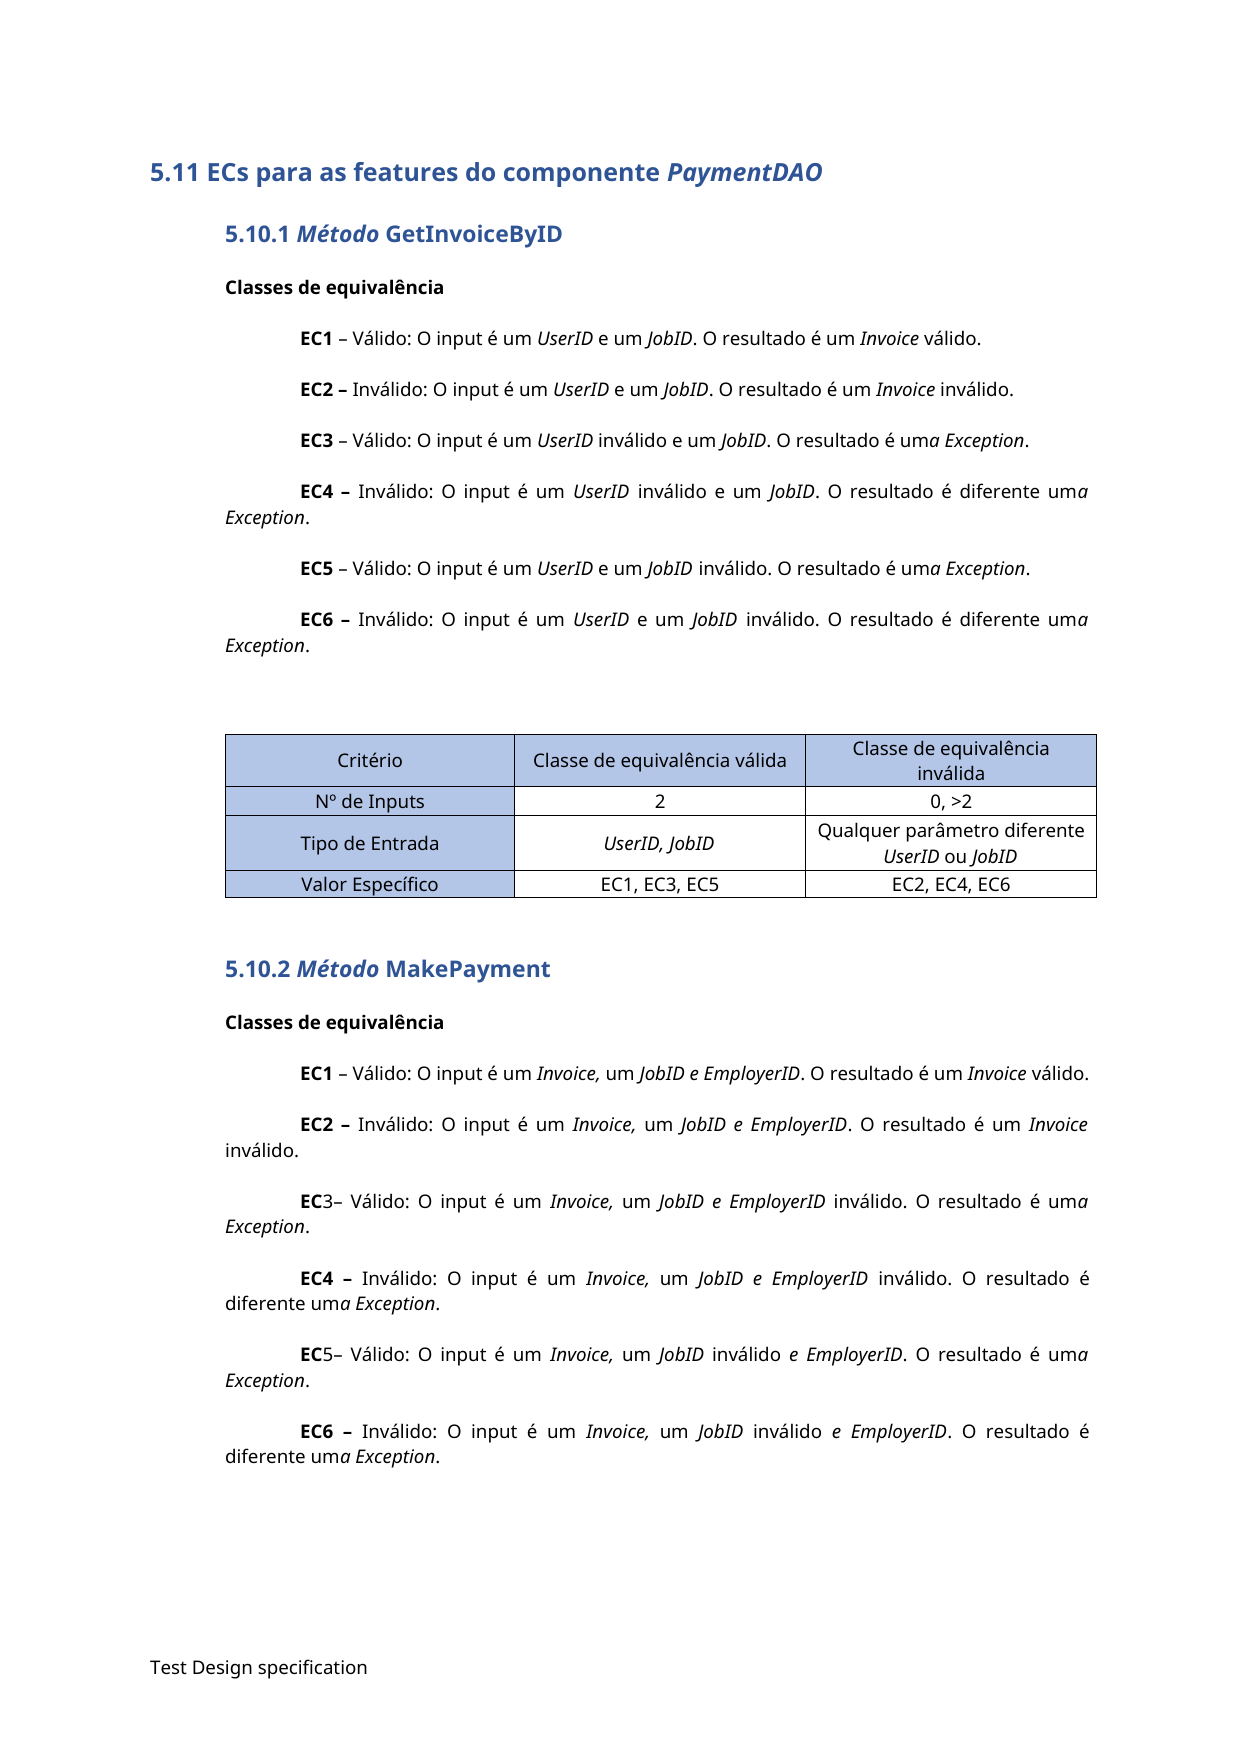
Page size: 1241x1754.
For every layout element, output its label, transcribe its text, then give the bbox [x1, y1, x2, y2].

table_cell EC2, EC4, EC6 [806, 871, 1096, 897]
text EC4 – Inválido: O input é um UserID inválido e um JobID. O resultado é diferente uma Exception. [225, 479, 1090, 530]
table_cell 0, >2 [806, 787, 1096, 815]
table_header Classe de equivalência inválida [806, 735, 1096, 786]
text EC1 – Válido: O input é um UserID e um JobID. O resultado é um Invoice válido. [225, 326, 1090, 351]
text EC6 – Inválido: O input é um Invoice, um JobID inválido e EmployerID. O resultado é diferente uma Exception. [225, 1418, 1090, 1469]
text Classes de equivalência [150, 275, 1090, 300]
table_cell Valor Específico [226, 871, 514, 897]
table_cell Tipo de Entrada [226, 816, 514, 870]
text Classes de equivalência [150, 1009, 1090, 1035]
table_header Classe de equivalência válida [515, 735, 805, 786]
table_cell Nº de Inputs [226, 787, 514, 815]
text EC2 – Inválido: O input é um Invoice, um JobID e EmployerID. O resultado é um Invoice inválido. [225, 1112, 1090, 1163]
text EC2 – Inválido: O input é um UserID e um JobID. O resultado é um Invoice inválido. [225, 377, 1090, 402]
table_cell 2 [515, 787, 805, 815]
table_header Critério [226, 735, 514, 786]
text EC6 – Inválido: O input é um UserID e um JobID inválido. O resultado é diferente uma Exception. [225, 606, 1090, 657]
table_cell EC1, EC3, EC5 [515, 871, 805, 897]
subtitle 5.10.2 Método MakePayment [150, 953, 1090, 984]
text EC1 – Válido: O input é um Invoice, um JobID e EmployerID. O resultado é um Invoice válido. [225, 1061, 1090, 1086]
subtitle 5.10.1 Método GetInvoiceByID [150, 218, 1090, 249]
subtitle 5.11 ECs para as features do componente PaymentDAO [150, 154, 1090, 188]
text EC4 – Inválido: O input é um Invoice, um JobID e EmployerID inválido. O resultado é diferente uma Exception. [225, 1265, 1090, 1316]
text EC5– Válido: O input é um Invoice, um JobID inválido e EmployerID. O resultado é uma Exception. [225, 1341, 1090, 1392]
text EC3 – Válido: O input é um UserID inválido e um JobID. O resultado é uma Exception. [225, 428, 1090, 453]
text EC5 – Válido: O input é um UserID e um JobID inválido. O resultado é uma Exception. [225, 555, 1090, 581]
text EC3– Válido: O input é um Invoice, um JobID e EmployerID inválido. O resultado é uma Exception. [225, 1188, 1090, 1239]
table_cell Qualquer parâmetro diferente UserID ou JobID [806, 816, 1096, 870]
table_cell UserID, JobID [515, 816, 805, 870]
